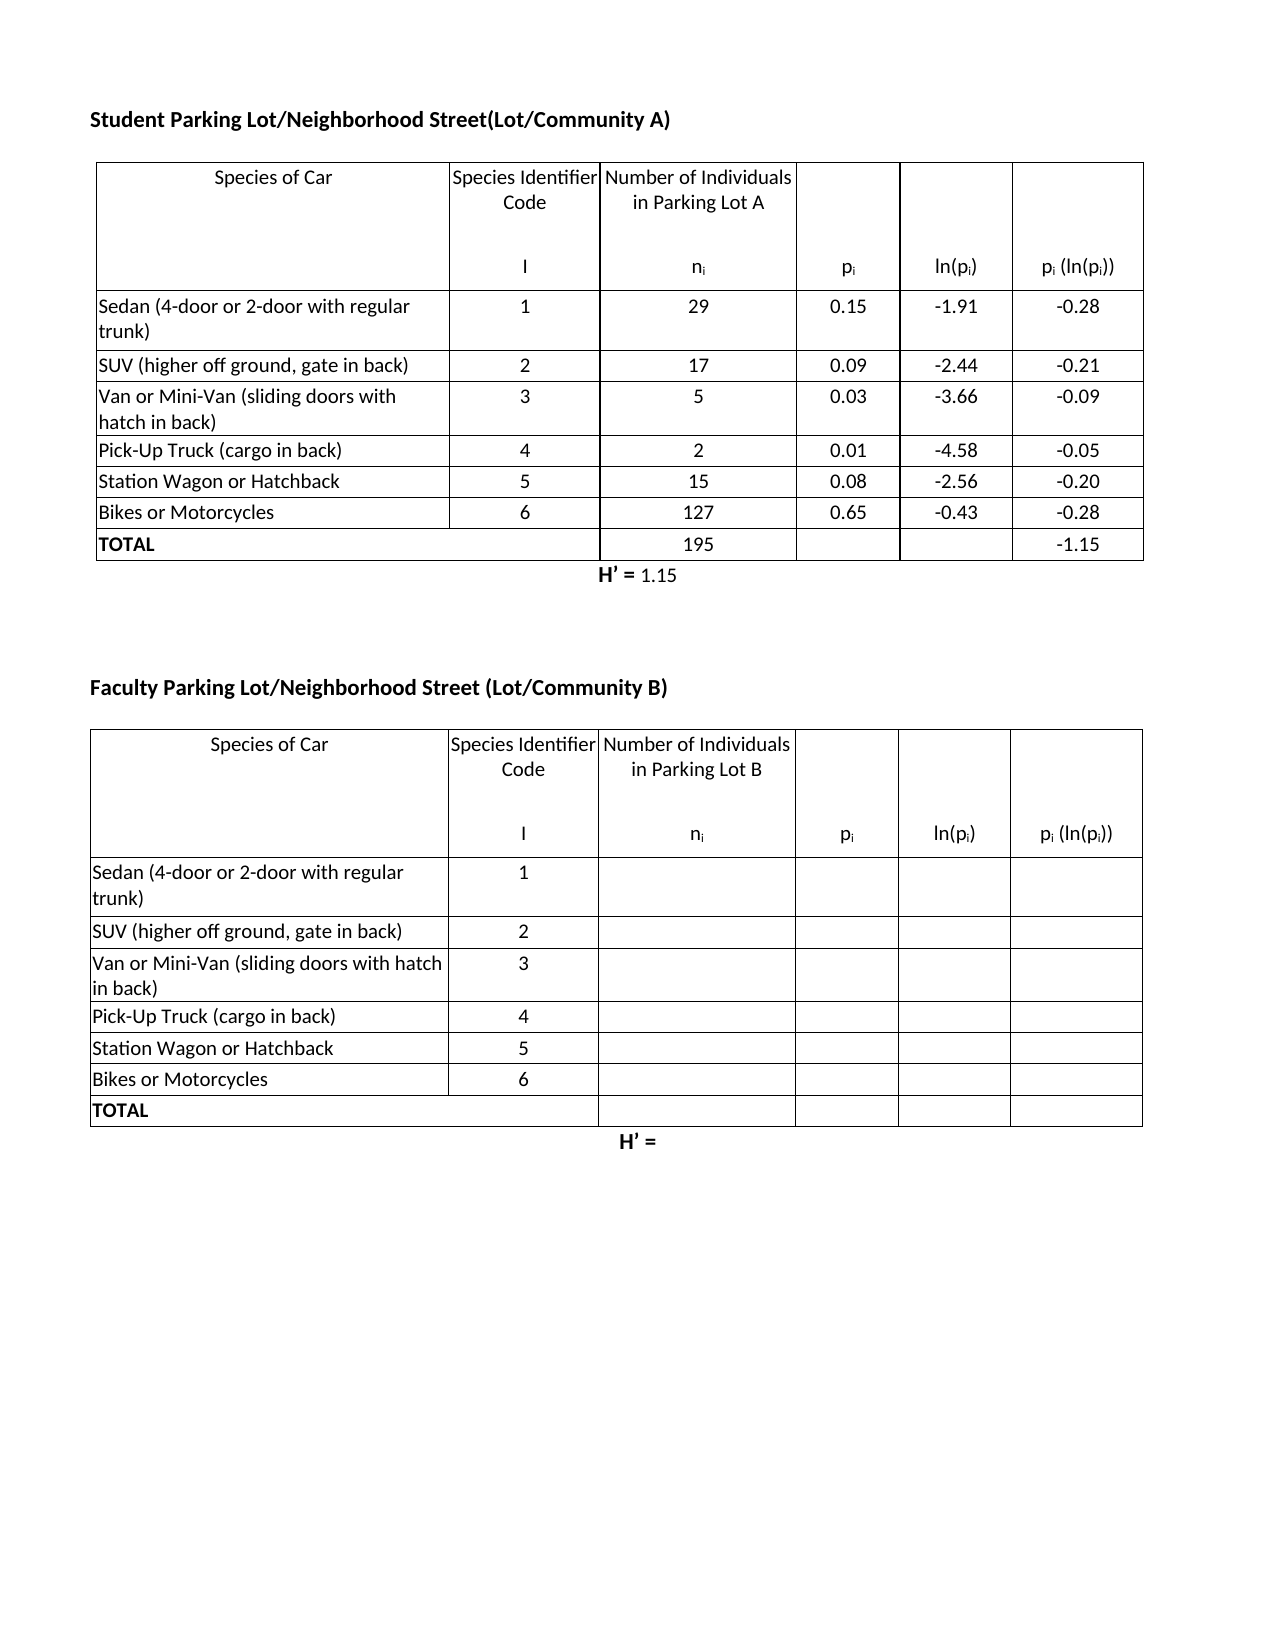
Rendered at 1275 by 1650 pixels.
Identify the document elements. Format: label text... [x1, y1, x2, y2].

table_cell [796, 917, 898, 947]
table_cell [599, 1064, 795, 1094]
table_cell 2 [449, 917, 598, 947]
table_cell TOTAL [91, 1096, 598, 1126]
table_header [899, 730, 1010, 818]
table_cell [901, 529, 1012, 559]
table_cell [599, 1033, 795, 1063]
table_cell 3 [449, 949, 598, 1001]
text H’ = 1.15 [90, 561, 1185, 588]
table_cell [796, 858, 898, 916]
table_cell ln(pi) [901, 251, 1012, 290]
table_cell pi (ln(pi)) [1013, 251, 1143, 290]
table_cell 5 [601, 382, 796, 434]
table_cell [599, 949, 795, 1001]
table_header [796, 730, 898, 818]
table_cell 4 [449, 1002, 598, 1032]
table_cell [1011, 1033, 1142, 1063]
table_cell 5 [449, 1033, 598, 1063]
table_cell [899, 1096, 1010, 1126]
table_cell [899, 949, 1010, 1001]
table_cell -1.15 [1013, 529, 1143, 559]
table_header [1011, 730, 1142, 818]
table_cell [796, 1033, 898, 1063]
table_cell ni [599, 818, 795, 857]
table_cell [899, 1064, 1010, 1094]
table_cell 0.01 [797, 436, 899, 466]
table_cell [1011, 917, 1142, 947]
table_cell [899, 1002, 1010, 1032]
table_cell I [450, 251, 599, 290]
table_cell [796, 1064, 898, 1094]
table_cell [1011, 1096, 1142, 1126]
table_cell 5 [450, 467, 599, 497]
table_cell -0.09 [1013, 382, 1143, 434]
table_cell 4 [450, 436, 599, 466]
table_cell -0.05 [1013, 436, 1143, 466]
table_header [797, 163, 899, 251]
table_cell 29 [601, 291, 796, 350]
table_cell SUV (higher off ground, gate in back) [97, 351, 449, 381]
table_cell 0.09 [797, 351, 899, 381]
table_header Number of Individuals in Parking Lot B [599, 730, 795, 818]
table_cell [599, 1096, 795, 1126]
table_cell Pick-Up Truck (cargo in back) [97, 436, 449, 466]
table_cell 0.65 [797, 498, 899, 528]
table_cell Van or Mini-Van (sliding doors with hatch in back) [97, 382, 449, 434]
table_cell -2.56 [901, 467, 1012, 497]
table_cell -0.28 [1013, 498, 1143, 528]
table_cell 6 [450, 498, 599, 528]
table_cell [1011, 1002, 1142, 1032]
table_cell 0.08 [797, 467, 899, 497]
table_cell 15 [601, 467, 796, 497]
table_cell Van or Mini-Van (sliding doors with hatch in back) [91, 949, 448, 1001]
table_cell [796, 949, 898, 1001]
table_cell [899, 1033, 1010, 1063]
table_cell ln(pi) [899, 818, 1010, 857]
table_header Species Identifier Code [450, 163, 599, 251]
table_cell Bikes or Motorcycles [97, 498, 449, 528]
table_header [1013, 163, 1143, 251]
text H’ = [90, 1127, 1185, 1155]
table_cell 2 [450, 351, 599, 381]
table_cell [1011, 1064, 1142, 1094]
table_cell [1011, 949, 1142, 1001]
table_cell I [449, 818, 598, 857]
table_cell 6 [449, 1064, 598, 1094]
table_cell pi (ln(pi)) [1011, 818, 1142, 857]
table_cell 127 [601, 498, 796, 528]
table_cell [599, 858, 795, 916]
table_cell Sedan (4-door or 2-door with regular trunk) [97, 291, 449, 350]
table_cell [899, 917, 1010, 947]
table_cell SUV (higher off ground, gate in back) [91, 917, 448, 947]
table_cell Station Wagon or Hatchback [97, 467, 449, 497]
table_cell [599, 1002, 795, 1032]
table_cell -0.28 [1013, 291, 1143, 350]
table_cell -1.91 [901, 291, 1012, 350]
table_cell [599, 917, 795, 947]
table_header Number of Individuals in Parking Lot A [601, 163, 796, 251]
text Faculty Parking Lot/Neighborhood Street (Lot/Community B) [90, 673, 1185, 701]
table_cell 0.15 [797, 291, 899, 350]
table_cell 17 [601, 351, 796, 381]
table_cell [796, 1096, 898, 1126]
table_cell 1 [450, 291, 599, 350]
table_cell [796, 1002, 898, 1032]
table_header Species Identifier Code [449, 730, 598, 818]
table_cell -0.20 [1013, 467, 1143, 497]
table_cell pi [797, 251, 899, 290]
table_cell Sedan (4-door or 2-door with regular trunk) [91, 858, 448, 916]
table_cell 0.03 [797, 382, 899, 434]
table_header Species of Car [91, 730, 448, 857]
table_cell Station Wagon or Hatchback [91, 1033, 448, 1063]
table_cell ni [601, 251, 796, 290]
table_cell -0.43 [901, 498, 1012, 528]
table_cell -2.44 [901, 351, 1012, 381]
table_cell pi [796, 818, 898, 857]
table_cell -0.21 [1013, 351, 1143, 381]
table_cell -4.58 [901, 436, 1012, 466]
table_cell 2 [601, 436, 796, 466]
table_header [901, 163, 1012, 251]
table_cell Bikes or Motorcycles [91, 1064, 448, 1094]
table_cell -3.66 [901, 382, 1012, 434]
table_cell Pick-Up Truck (cargo in back) [91, 1002, 448, 1032]
table_cell [1011, 858, 1142, 916]
table_cell [797, 529, 899, 559]
table_cell 1 [449, 858, 598, 916]
table_cell TOTAL [97, 529, 599, 559]
table_cell 3 [450, 382, 599, 434]
table_header Species of Car [97, 163, 449, 290]
table_cell 195 [601, 529, 796, 559]
table_cell [899, 858, 1010, 916]
text Student Parking Lot/Neighborhood Street(Lot/Community A) [90, 106, 1185, 133]
